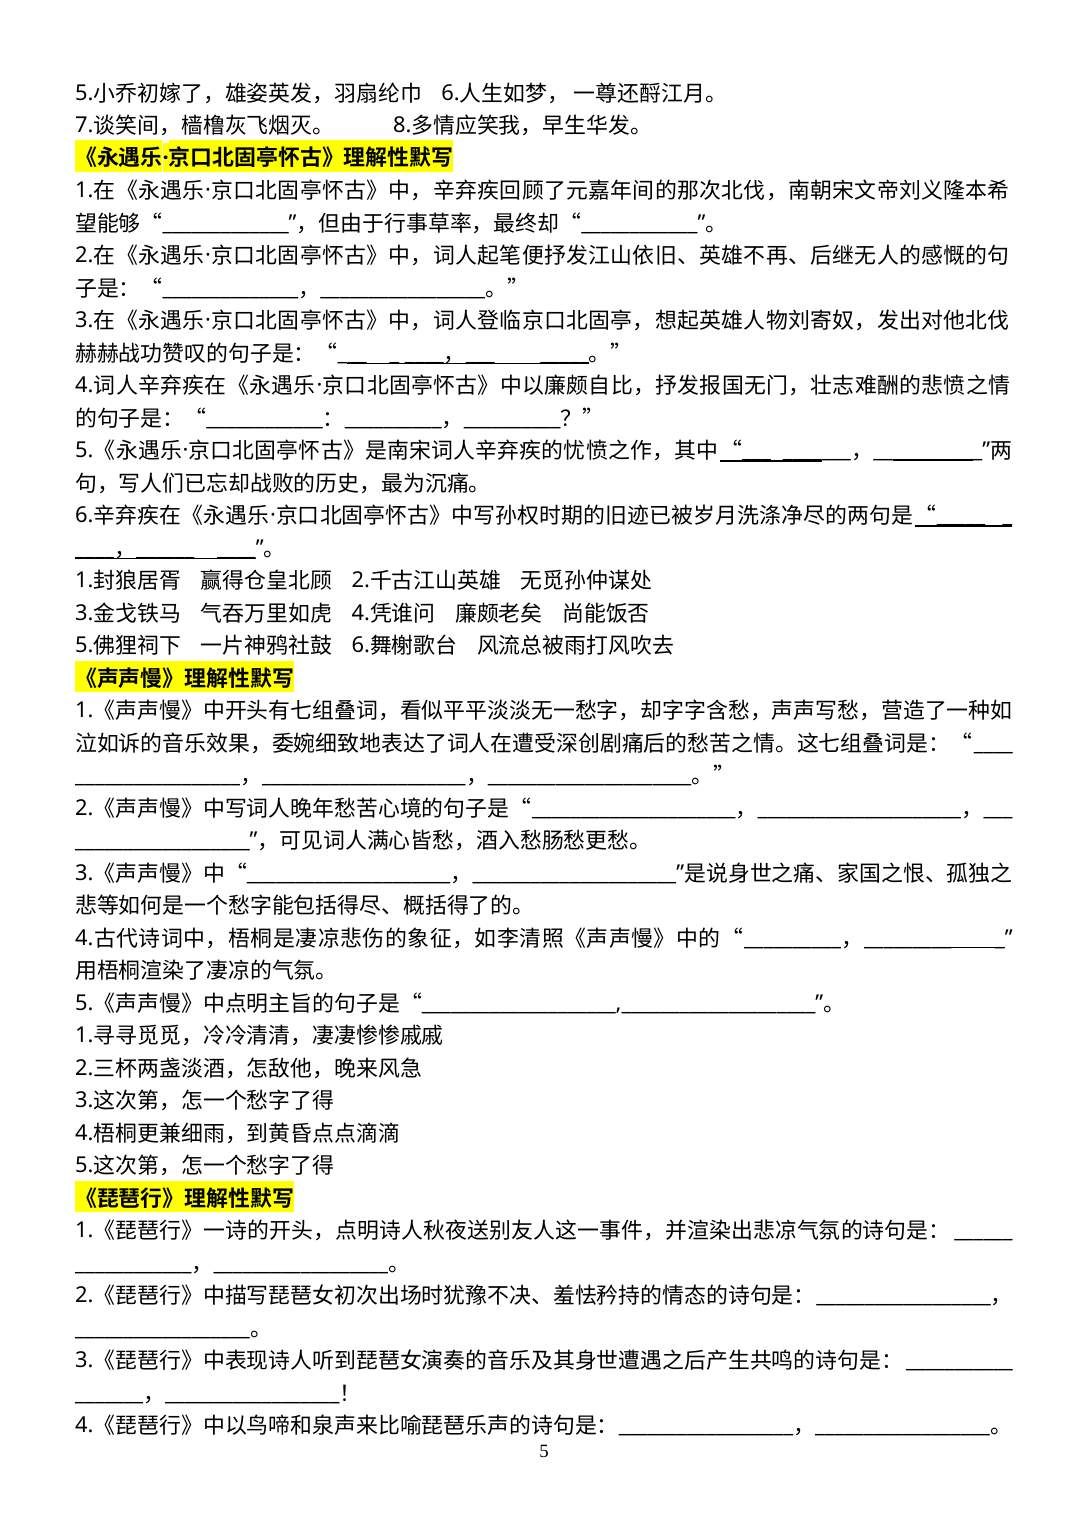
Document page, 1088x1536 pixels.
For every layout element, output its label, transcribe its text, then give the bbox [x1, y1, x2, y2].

text 3.在《永遇乐·京口北固亭怀古》中，词人登临京口北固亭，想起英雄人物刘寄奴，发出对他北伐赫赫战功赞叹的句子是：“___ _ ____，___ _____。” [75, 303, 1012, 368]
text 《琵琶行》理解性默写 [75, 1180, 1012, 1213]
text 2.《声声慢》中写词人晚年愁苦心境的句子是“_____________________，_____________________，_____________________”，可见词人满心皆愁，酒入愁肠愁更愁。 [75, 790, 1012, 855]
text 5.《永遇乐·京口北固亭怀古》是南宋词人辛弃疾的忧愤之作，其中“___ _______，_______ ___”两句，写人们已忘却战败的历史，最为沉痛。 [75, 433, 1012, 498]
text 5.《声声慢》中点明主旨的句子是“____________________,____________________”。 [75, 985, 1012, 1018]
text 《永遇乐·京口北固亭怀古》理解性默写 [75, 140, 1012, 173]
text 6.辛弃疾在《永遇乐·京口北固亭怀古》中写孙权时期的旧迹已被岁月洗涤净尽的两句是“_____ _____，______ ____”。 [75, 498, 1012, 563]
text 2.《琵琶行》中描写琵琶女初次出场时犹豫不决、羞怯矜持的情态的诗句是：__________________，__________________。 [75, 1278, 1012, 1343]
text 7.谈笑间，樯橹灰飞烟灭。 8.多情应笑我，早生华发。 [75, 108, 1012, 140]
text 4.词人辛弃疾在《永遇乐·京口北固亭怀古》中以廉颇自比，抒发报国无门，壮志难酬的悲愤之情的句子是：“____________：__________，__________？” [75, 368, 1012, 433]
text 1.寻寻觅觅，冷冷清清，凄凄惨惨戚戚 [75, 1018, 1012, 1050]
text 2.在《永遇乐·京口北固亭怀古》中，词人起笔便抒发江山依旧、英雄不再、后继无人的感慨的句子是：“______________，_________________。” [75, 238, 1012, 303]
text 1.在《永遇乐·京口北固亭怀古》中，辛弃疾回顾了元嘉年间的那次北伐，南朝宋文帝刘义隆本希望能够“_____________”，但由于行事草率，最终却“____________”。 [75, 173, 1012, 238]
text 4.梧桐更兼细雨，到黄昏点点滴滴 [75, 1115, 1012, 1148]
text 3.《声声慢》中“_____________________，_____________________”是说身世之痛、家国之恨、孤独之悲等如何是一个愁字能包括得尽、概括得了的。 [75, 855, 1012, 920]
text 5.佛狸祠下 一片神鸦社鼓 6.舞榭歌台 风流总被雨打风吹去 [75, 628, 1012, 660]
text 5.这次第，怎一个愁字了得 [75, 1148, 1012, 1180]
text 3.《琵琶行》中表现诗人听到琵琶女演奏的音乐及其身世遭遇之后产生共鸣的诗句是：__________________，__________________！ [75, 1343, 1012, 1408]
text 3.金戈铁马 气吞万里如虎 4.凭谁问 廉颇老矣 尚能饭否 [75, 595, 1012, 628]
text 1.封狼居胥 赢得仓皇北顾 2.千古江山英雄 无觅孙仲谋处 [75, 563, 1012, 595]
text 《声声慢》理解性默写 [75, 660, 1012, 693]
text 3.这次第，怎一个愁字了得 [75, 1083, 1012, 1115]
text 1.《声声慢》中开头有七组叠词，看似平平淡淡无一愁字，却字字含愁，声声写愁，营造了一种如泣如诉的音乐效果，委婉细致地表达了词人在遭受深创剧痛后的愁苦之情。这七组叠词是：“_____________________，_____________________，_____________________。” [75, 693, 1012, 790]
text 4.古代诗词中，梧桐是凄凉悲伤的象征，如李清照《声声慢》中的“__________，_________ _”用梧桐渲染了凄凉的气氛。 [75, 920, 1012, 985]
text 2.三杯两盏淡酒，怎敌他，晚来风急 [75, 1050, 1012, 1083]
text 5.小乔初嫁了，雄姿英发，羽扇纶巾 6.人生如梦， 一尊还酹江月。 [75, 75, 1012, 108]
text 4.《琵琶行》中以鸟啼和泉声来比喻琵琶乐声的诗句是：__________________，__________________。 [75, 1408, 1012, 1440]
text 1.《琵琶行》一诗的开头，点明诗人秋夜送别友人这一事件，并渲染出悲凉气氛的诗句是：__________________，__________________。 [75, 1213, 1012, 1278]
